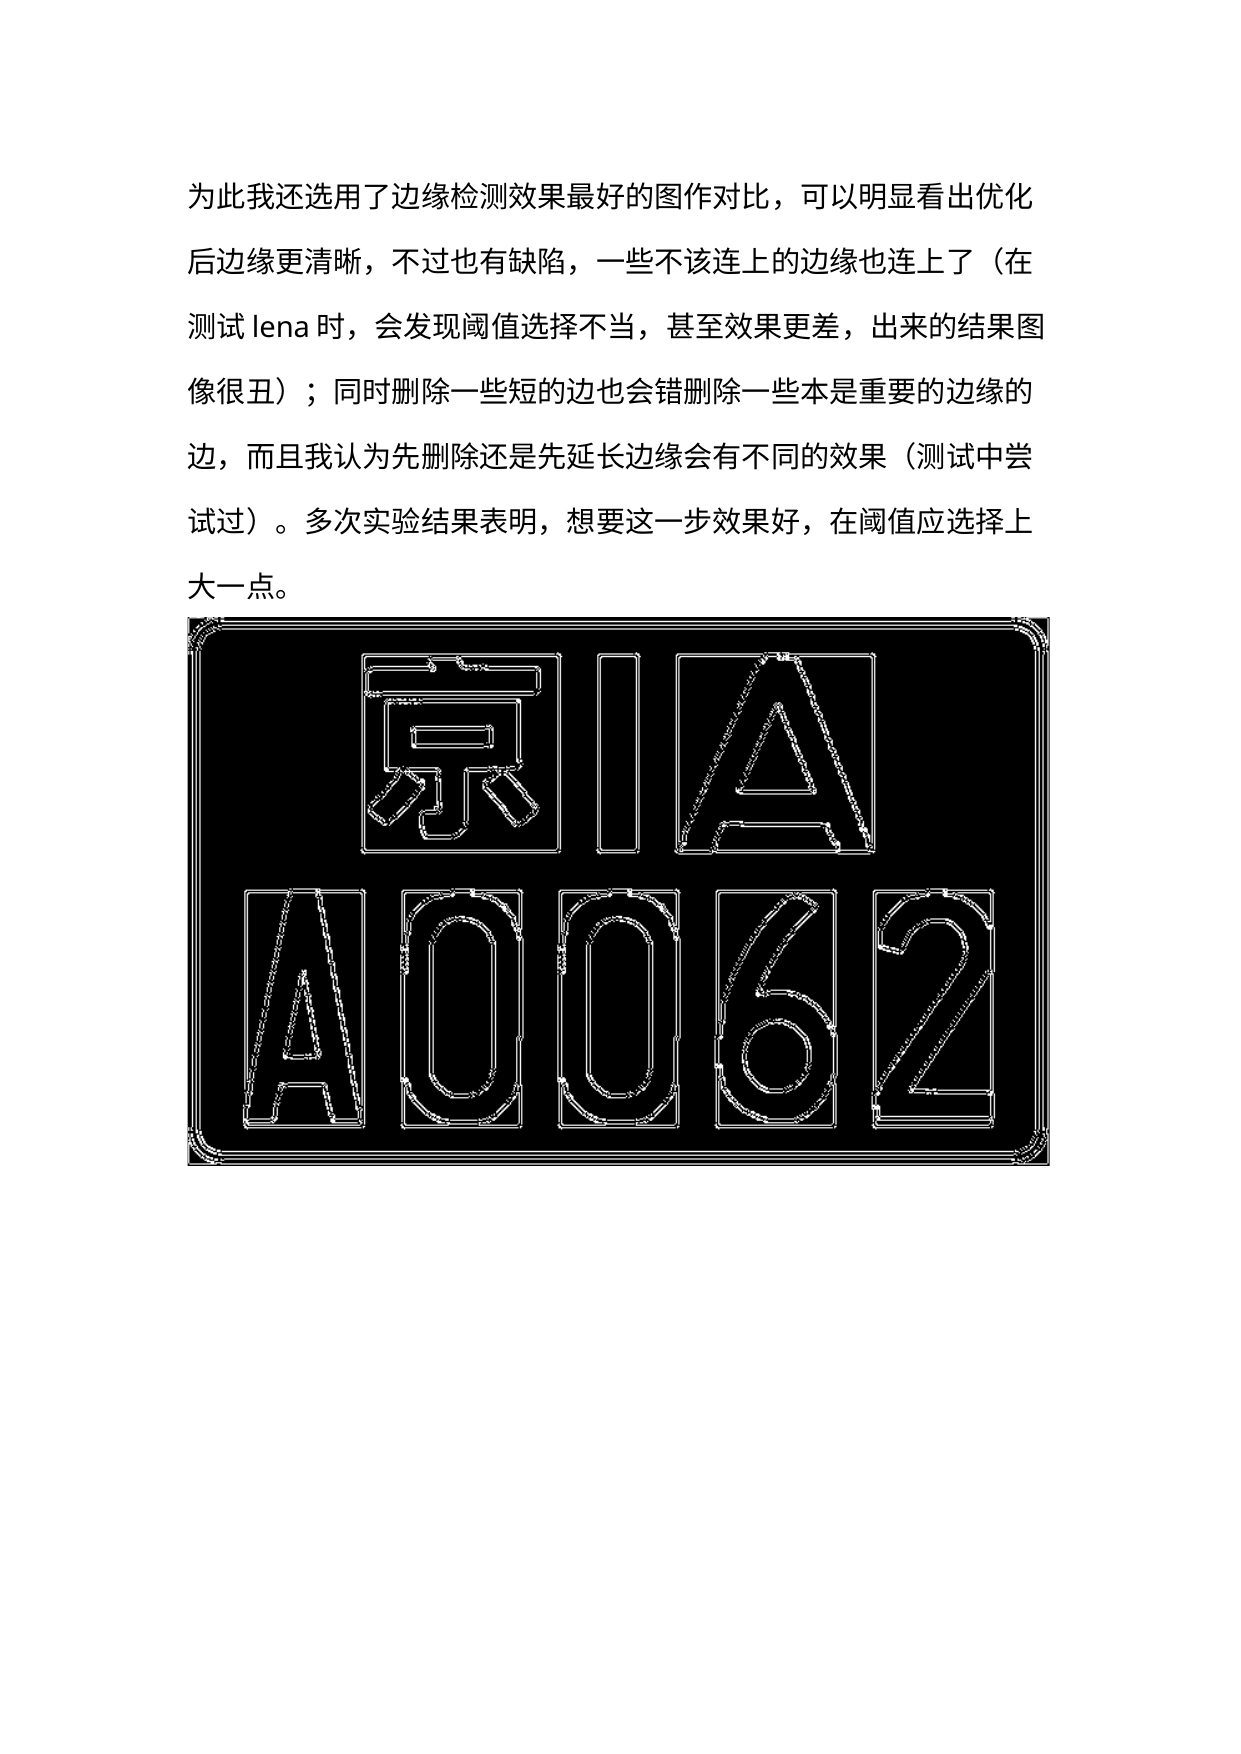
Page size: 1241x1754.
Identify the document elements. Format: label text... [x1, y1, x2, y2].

picture [187, 617, 1050, 1166]
list 为此我还选用了边缘检测效果最好的图作对比，可以明显看出优化后边缘更清晰，不过也有缺陷，一些不该连上的边缘也连上了（在测试lena时，会发现阈值选择不当，甚至效果更差，出来的结果图像很丑）；同时删除一些短的边也会错删除一些本是重要的边缘的边，而且我认为先删除还是先延长边缘会有不同的效果（测试中尝试过）。多次实验结果表明，想要这一步效果好，在阈值应选择上大一点。 [187, 162, 1053, 617]
